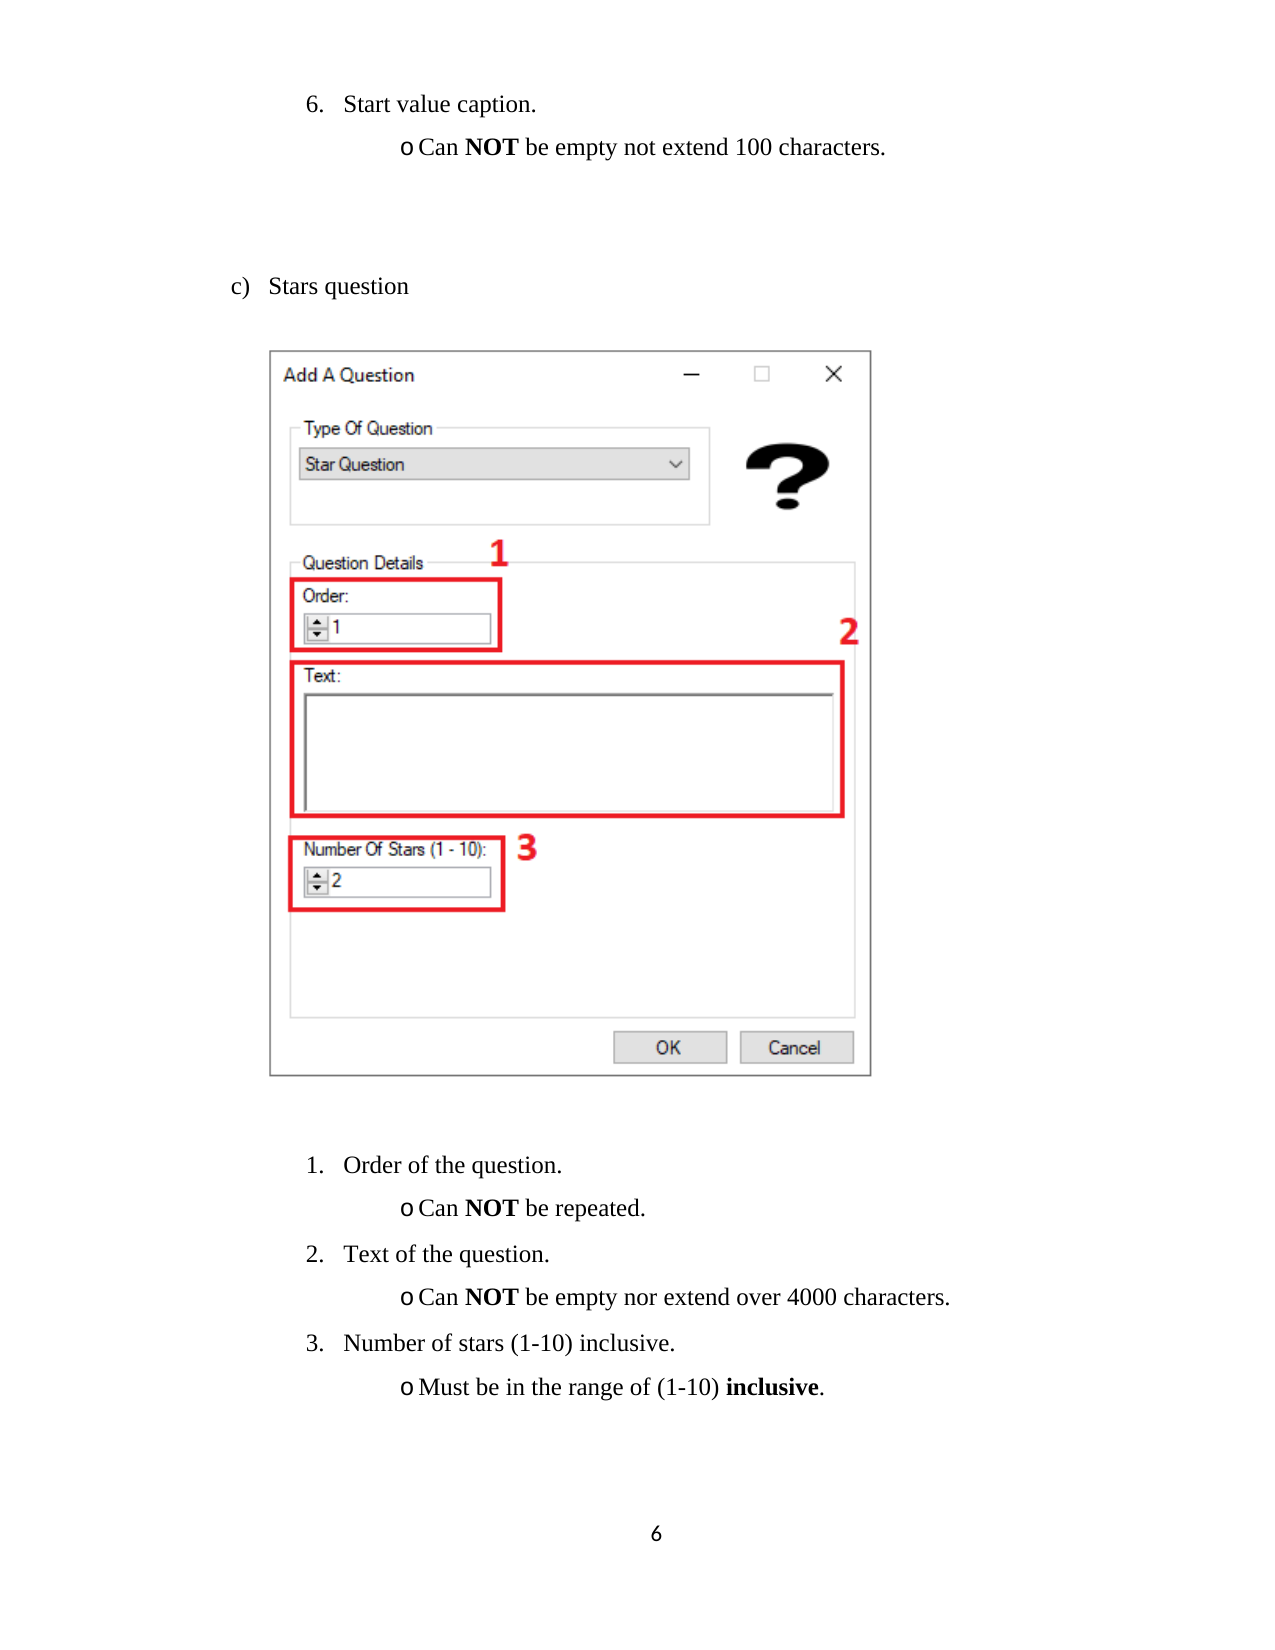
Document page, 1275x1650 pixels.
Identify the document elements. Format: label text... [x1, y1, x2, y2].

list Can NOT be empty not extend 100 characters. [399, 132, 1157, 163]
list Number of stars (1-10) inclusive. [306, 1328, 1157, 1357]
list Text of the question. [306, 1239, 1157, 1268]
picture [268, 350, 881, 1086]
list Start value caption. [306, 89, 1157, 117]
list Order of the question. [306, 1150, 1157, 1178]
list Can NOT be empty nor extend over 4000 characters. [399, 1282, 1157, 1313]
list Can NOT be repeated. [399, 1193, 1157, 1224]
list Must be in the range of (1-10) inclusive. [399, 1372, 1157, 1402]
list Stars question [231, 271, 1157, 300]
